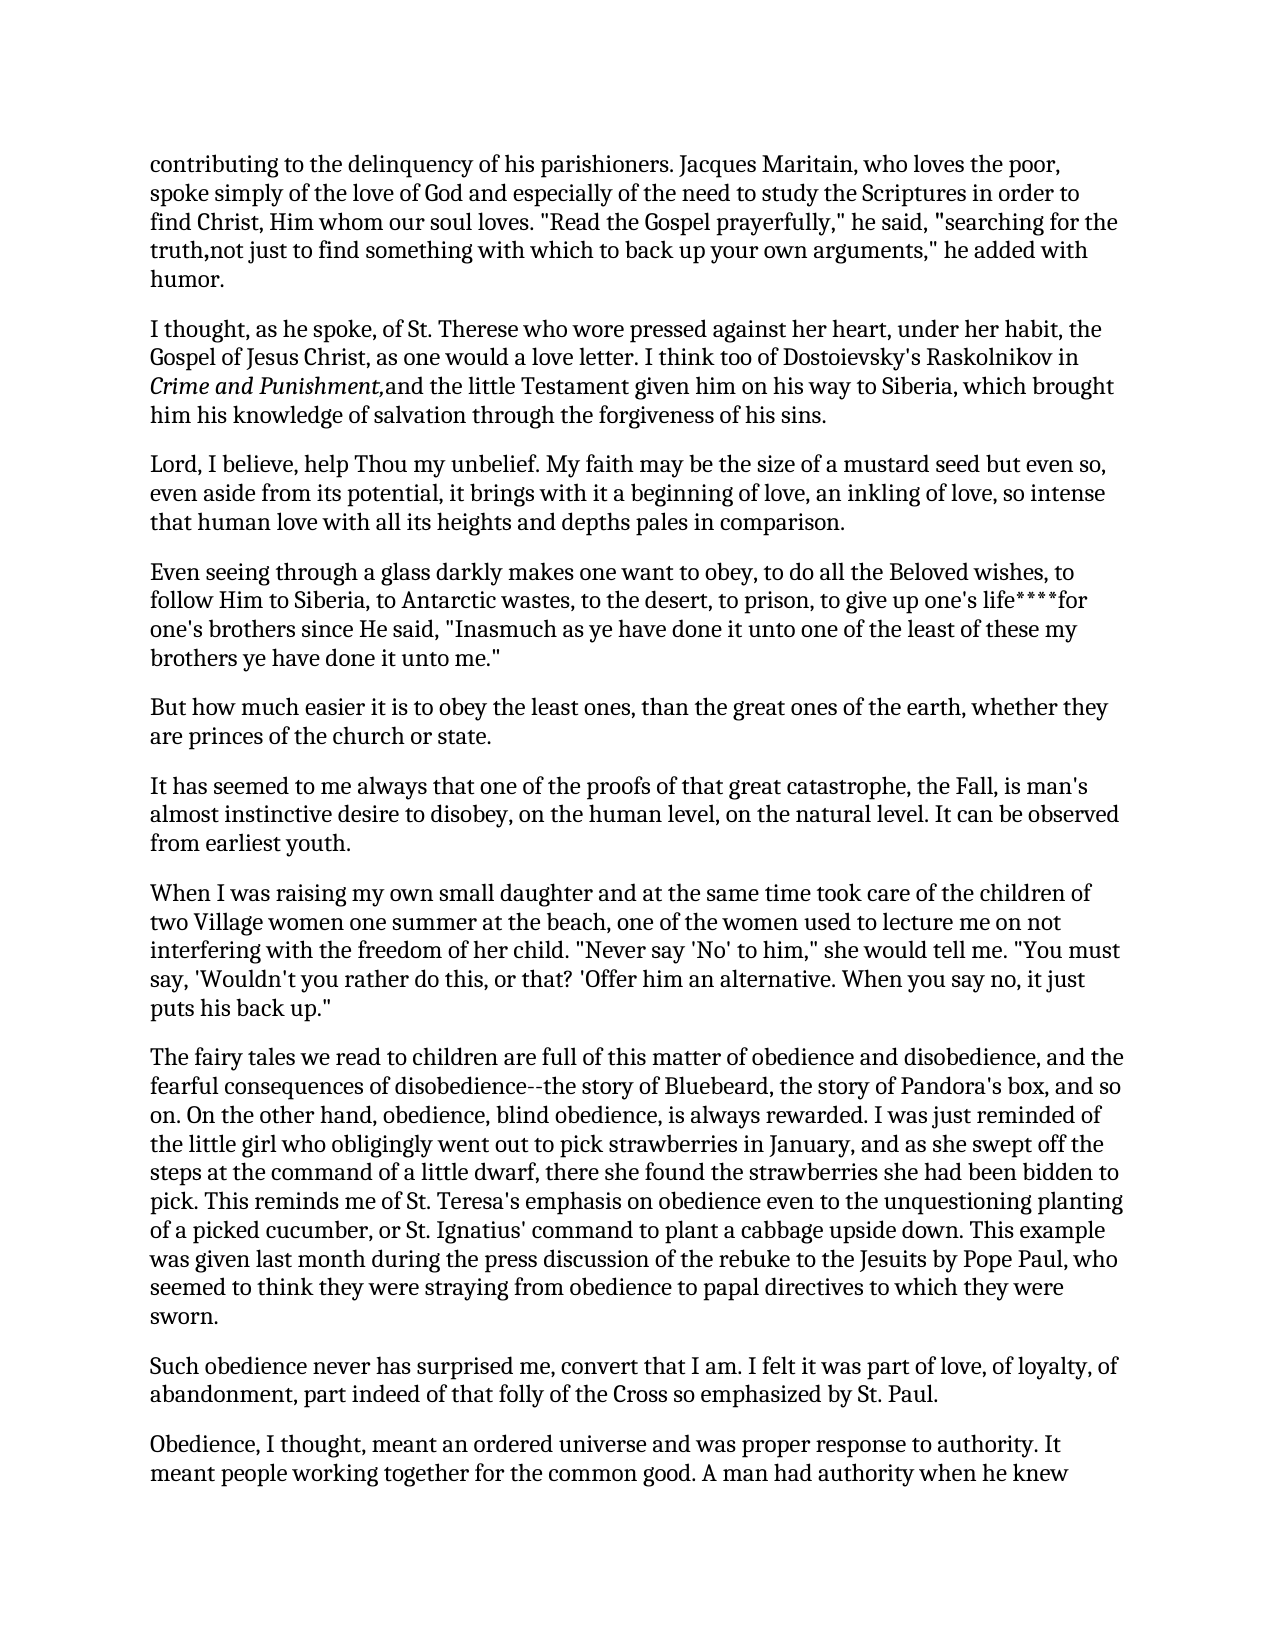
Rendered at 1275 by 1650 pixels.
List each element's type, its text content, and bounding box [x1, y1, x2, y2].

text Lord, I believe, help Thou my unbelief. My faith may be the size of a mustard seed but even so, even aside from its potential, it brings with it a beginning of love, an inkling of love, so intense that human love with all its heights and depths pales in comparison. [150, 450, 1125, 537]
text Such obedience never has surprised me, convert that I am. I felt it was part of love, of loyalty, of abandonment, part indeed of that folly of the Cross so emphasized by St. Paul. [150, 1352, 1125, 1409]
text Even seeing through a glass darkly makes one want to obey, to do all the Beloved wishes, to follow Him to Siberia, to Antarctic wastes, to the desert, to prison, to give up one's life****for one's brothers since He said, "Inasmuch as ye have done it unto one of the least of these my brothers ye have done it unto me." [150, 557, 1125, 672]
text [150, 1430, 1125, 1487]
text But how much easier it is to obey the least ones, than the great ones of the earth, whether they are princes of the church or state. [150, 693, 1125, 751]
text It has seemed to me always that one of the proofs of that great catastrophe, the Fall, is man's almost instinctive desire to disobey, on the human level, on the natural level. It can be observed from earliest youth. [150, 772, 1125, 858]
text When I was raising my own small daughter and at the same time took care of the children of two Village women one summer at the beach, one of the women used to lecture me on not interfering with the freedom of her child. "Never say 'No' to him," she would tell me. "You must say, 'Wouldn't you rather do this, or that? 'Offer him an alternative. When you say no, it just puts his back up." [150, 879, 1125, 1022]
text The fairy tales we read to children are full of this matter of obedience and disobedience, and the fearful consequences of disobedience--the story of Bluebeard, the story of Pandora's box, and so on. On the other hand, obedience, blind obedience, is always rewarded. I was just reminded of the little girl who obligingly went out to pick strawberries in January, and as she swept off the steps at the command of a little dwarf, there she found the strawberries she had been bidden to pick. This reminds me of St. Teresa's emphasis on obedience even to the unquestioning planting of a picked cucumber, or St. Ignatius' command to plant a cabbage upside down. This example was given last month during the press discussion of the rebuke to the Jesuits by Pope Paul, who seemed to think they were straying from obedience to papal directives to which they were sworn. [150, 1043, 1125, 1331]
text I thought, as he spoke, of St. Therese who wore pressed against her heart, under her habit, the Gospel of Jesus Christ, as one would a love letter. I think too of Dostoievsky's Raskolnikov in Crime and Punishment,and the little Testament given him on his way to Siberia, which brought him his knowledge of salvation through the forgiveness of his sins. [150, 314, 1125, 429]
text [150, 150, 1125, 294]
